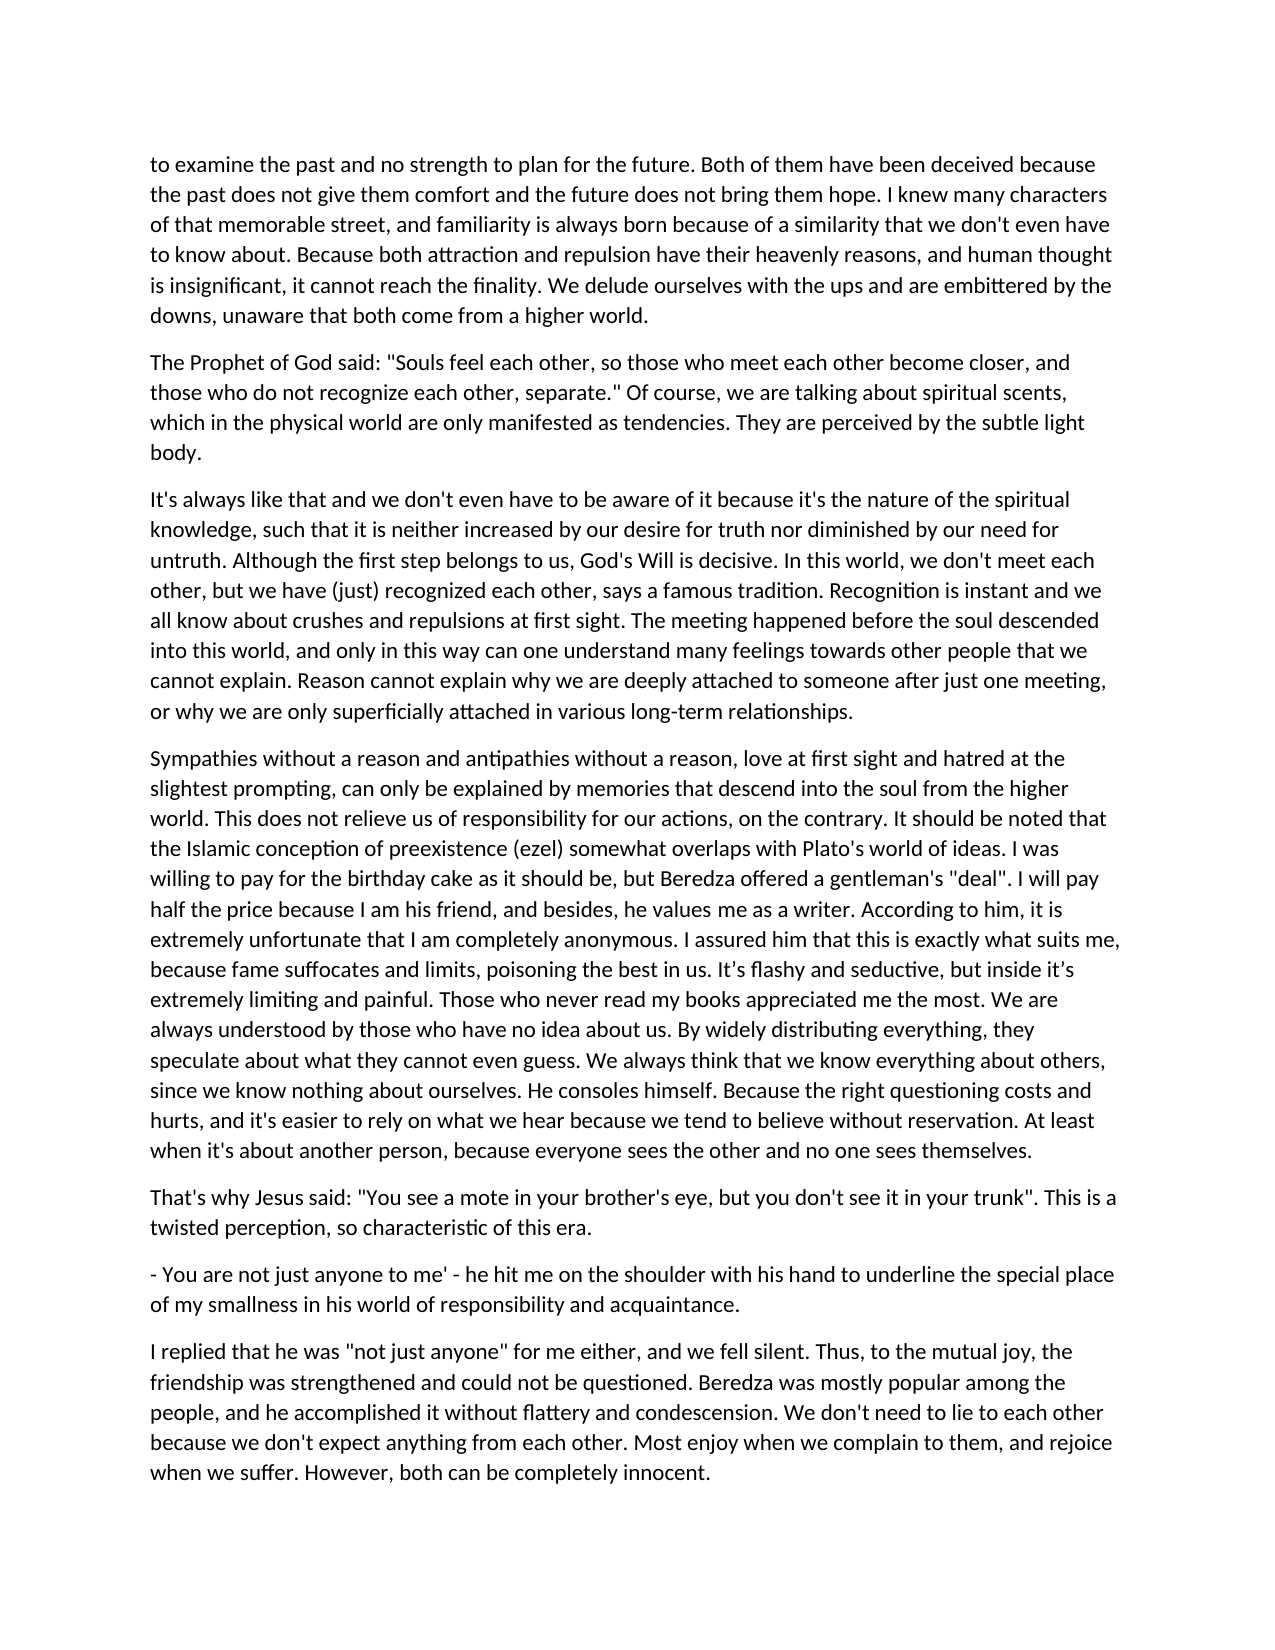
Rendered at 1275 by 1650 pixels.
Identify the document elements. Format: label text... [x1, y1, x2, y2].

text The Prophet of God said: "Souls feel each other, so those who meet each other become closer, and those who do not recognize each other, separate." Of course, we are talking about spiritual scents, which in the physical world are only manifested as tendencies. They are perceived by the subtle light body. [150, 348, 1125, 467]
text Sympathies without a reason and antipathies without a reason, love at first sight and hatred at the slightest prompting, can only be explained by memories that descend into the soul from the higher world. This does not relieve us of responsibility for our actions, on the contrary. It should be noted that the Islamic conception of preexistence (ezel) somewhat overlaps with Plato's world of ideas. I was willing to pay for the birthday cake as it should be, but Beredza offered a gentleman's "deal". I will pay half the price because I am his friend, and besides, he values ​​me as a writer. According to him, it is extremely unfortunate that I am completely anonymous. I assured him that this is exactly what suits me, because fame suffocates and limits, poisoning the best in us. It’s flashy and seductive, but inside it’s extremely limiting and painful. Those who never read my books appreciated me the most. We are always understood by those who have no idea about us. By widely distributing everything, they speculate about what they cannot even guess. We always think that we know everything about others, since we know nothing about ourselves. He consoles himself. Because the right questioning costs and hurts, and it's easier to rely on what we hear because we tend to believe without reservation. At least when it's about another person, because everyone sees the other and no one sees themselves. [150, 744, 1125, 1164]
text It's always like that and we don't even have to be aware of it because it's the nature of the spiritual knowledge, such that it is neither increased by our desire for truth nor diminished by our need for untruth. Although the first step belongs to us, God's Will is decisive. In this world, we don't meet each other, but we have (just) recognized each other, says a famous tradition. Recognition is instant and we all know about crushes and repulsions at first sight. The meeting happened before the soul descended into this world, and only in this way can one understand many feelings towards other people that we cannot explain. Reason cannot explain why we are deeply attached to someone after just one meeting, or why we are only superficially attached in various long-term relationships. [150, 485, 1125, 725]
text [150, 150, 1125, 329]
text - You are not just anyone to me' - he hit me on the shoulder with his hand to underline the special place of my smallness in his world of responsibility and acquaintance. [150, 1260, 1125, 1319]
text I replied that he was "not just anyone" for me either, and we fell silent. Thus, to the mutual joy, the friendship was strengthened and could not be questioned. Beredza was mostly popular among the people, and he accomplished it without flattery and condescension. We don't need to lie to each other because we don't expect anything from each other. Most enjoy when we complain to them, and rejoice when we suffer. However, both can be completely innocent. [150, 1337, 1125, 1486]
text That's why Jesus said: "You see a mote in your brother's eye, but you don't see it in your trunk". This is a twisted perception, so characteristic of this era. [150, 1183, 1125, 1242]
